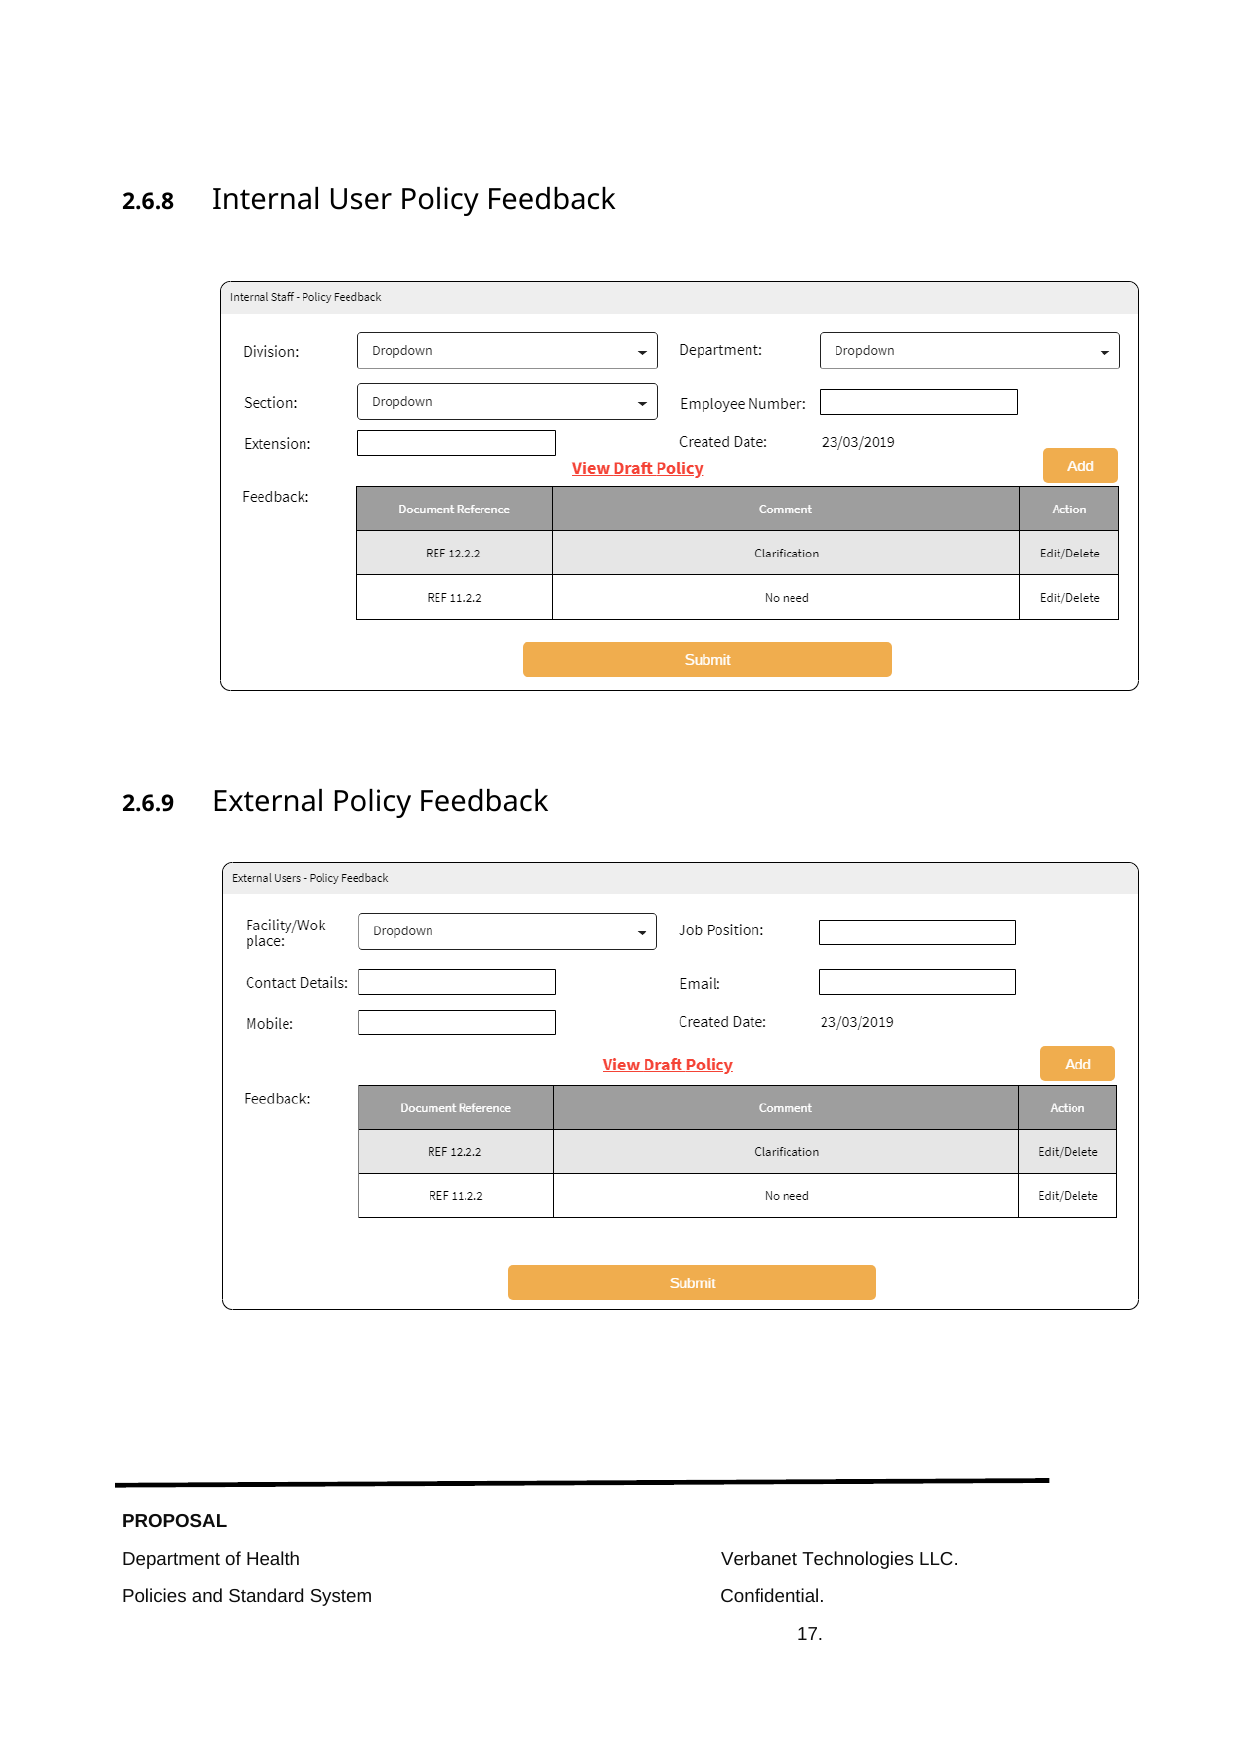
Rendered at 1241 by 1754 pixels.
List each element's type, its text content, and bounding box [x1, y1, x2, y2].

picture [215, 856, 1147, 1316]
picture [215, 275, 1147, 698]
subtitle Internal User Policy Feedback [122, 178, 1053, 218]
subtitle External Policy Feedback [122, 780, 1053, 820]
